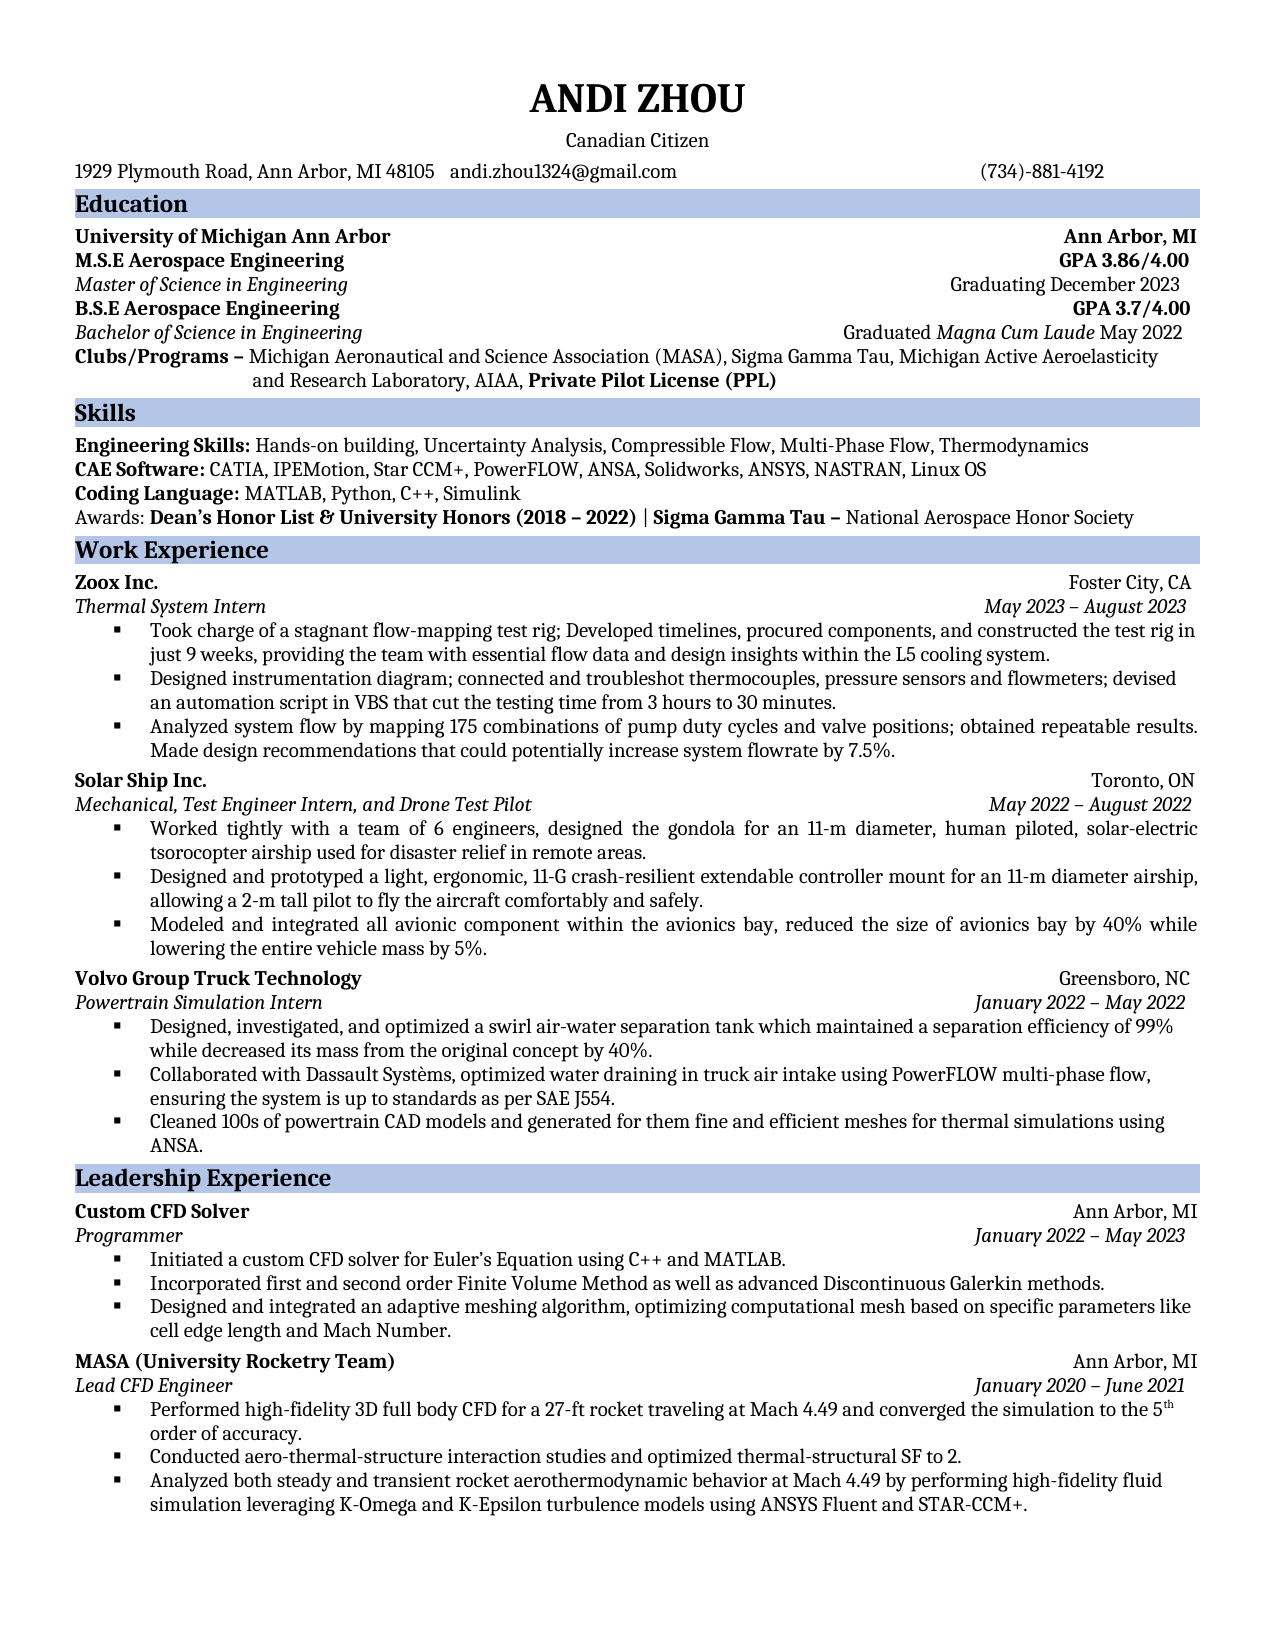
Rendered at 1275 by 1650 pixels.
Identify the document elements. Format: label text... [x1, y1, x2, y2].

text Engineering Skills: Hands-on building, Uncertainty Analysis, Compressible Flow, Multi-Phase Flow, Thermodynamics [75, 433, 1200, 457]
text CAE Software: CATIA, IPEMotion, Star CCM+, PowerFLOW, ANSA, Solidworks, ANSYS, NASTRAN, Linux OS [75, 457, 1200, 481]
list Collaborated with Dassault Systèms, optimized water draining in truck air intake using PowerFLOW multi-phase flow, ensuring the system is up to standards as per SAE J554. [112, 1062, 1200, 1110]
text Mechanical, Test Engineer Intern, and Drone Test Pilot May 2022 – August 2022 [75, 792, 1200, 816]
list Designed and prototyped a light, ergonomic, 11-G crash-resilient extendable controller mount for an 11-m diameter airship, allowing a 2-m tall pilot to fly the aircraft comfortably and safely. [112, 864, 1200, 912]
text Master of Science in Engineering Graduating December 2023 [75, 272, 1200, 296]
text Leadership Experience [75, 1164, 1200, 1193]
text MASA (University Rocketry Team) Ann Arbor, MI [75, 1349, 1200, 1373]
list Incorporated first and second order Finite Volume Method as well as advanced Discontinuous Galerkin methods. [112, 1271, 1200, 1295]
list Analyzed system flow by mapping 175 combinations of pump duty cycles and valve positions; obtained repeatable results. Made design recommendations that could potentially increase system flowrate by 7.5%. [112, 714, 1200, 762]
text 1929 Plymouth Road, Ann Arbor, MI 48105 andi.zhou1324@gmail.com (734)-881-4192 [75, 159, 1200, 183]
text Custom CFD Solver Ann Arbor, MI [75, 1199, 1200, 1223]
text Skills [75, 398, 1200, 427]
text Awards: Dean’s Honor List & University Honors (2018 – 2022) | Sigma Gamma Tau – National Aerospace Honor Society [75, 505, 1200, 529]
text Coding Language: MATLAB, Python, C++, Simulink [75, 481, 1200, 505]
text University of Michigan Ann Arbor Ann Arbor, MI [75, 224, 1200, 248]
list Designed instrumentation diagram; connected and troubleshot thermocouples, pressure sensors and flowmeters; devised an automation script in VBS that cut the testing time from 3 hours to 30 minutes. [112, 666, 1200, 714]
list Designed, investigated, and optimized a swirl air-water separation tank which maintained a separation efficiency of 99% while decreased its mass from the original concept by 40%. [112, 1014, 1200, 1062]
text Work Experience [75, 536, 1200, 564]
list Conducted aero-thermal-structure interaction studies and optimized thermal-structural SF to 2. [112, 1445, 1200, 1469]
list Cleaned 100s of powertrain CAD models and generated for them fine and efficient meshes for thermal simulations using ANSA. [112, 1110, 1200, 1158]
list Modeled and integrated all avionic component within the avionics bay, reduced the size of avionics bay by 40% while lowering the entire vehicle mass by 5%. [112, 912, 1200, 960]
list Took charge of a stagnant flow-mapping test rig; Developed timelines, procured components, and constructed the test rig in just 9 weeks, providing the team with essential flow data and design insights within the L5 cooling system. [112, 618, 1200, 666]
text B.S.E Aerospace Engineering GPA 3.7/4.00 [75, 296, 1200, 320]
text Solar Ship Inc. Toronto, ON [75, 768, 1200, 792]
text Canadian Citizen [75, 129, 1200, 153]
text Lead CFD Engineer January 2020 – June 2021 [75, 1373, 1200, 1397]
text Education [75, 189, 1200, 218]
text Clubs/Programs – Michigan Aeronautical and Science Association (MASA), Sigma Gamma Tau, Michigan Active Aeroelasticity [75, 344, 1200, 368]
list Analyzed both steady and transient rocket aerothermodynamic behavior at Mach 4.49 by performing high-fidelity fluid simulation leveraging K-Omega and K-Epsilon turbulence models using ANSYS Fluent and STAR-CCM+. [112, 1469, 1200, 1517]
list Performed high-fidelity 3D full body CFD for a 27-ft rocket traveling at Mach 4.49 and converged the simulation to the 5th order of accuracy. [112, 1397, 1200, 1445]
text Programmer January 2022 – May 2023 [75, 1223, 1200, 1247]
text Zoox Inc. Foster City, CA [75, 571, 1200, 594]
text Thermal System Intern May 2023 – August 2023 [75, 594, 1200, 618]
text and Research Laboratory, AIAA, Private Pilot License (PPL) [150, 368, 1200, 392]
text M.S.E Aerospace Engineering GPA 3.86/4.00 [75, 248, 1200, 272]
text ANDI ZHOU [75, 75, 1200, 123]
list Worked tightly with a team of 6 engineers, designed the gondola for an 11-m diameter, human piloted, solar-electric tsorocopter airship used for disaster relief in remote areas. [112, 816, 1200, 864]
list Designed and integrated an adaptive meshing algorithm, optimizing computational mesh based on specific parameters like cell edge length and Mach Number. [112, 1295, 1200, 1343]
text Bachelor of Science in Engineering Graduated Magna Cum Laude May 2022 [75, 320, 1200, 344]
text Volvo Group Truck Technology Greensboro, NC [75, 966, 1200, 990]
text Powertrain Simulation Intern January 2022 – May 2022 [75, 990, 1200, 1014]
list Initiated a custom CFD solver for Euler’s Equation using C++ and MATLAB. [112, 1247, 1200, 1271]
